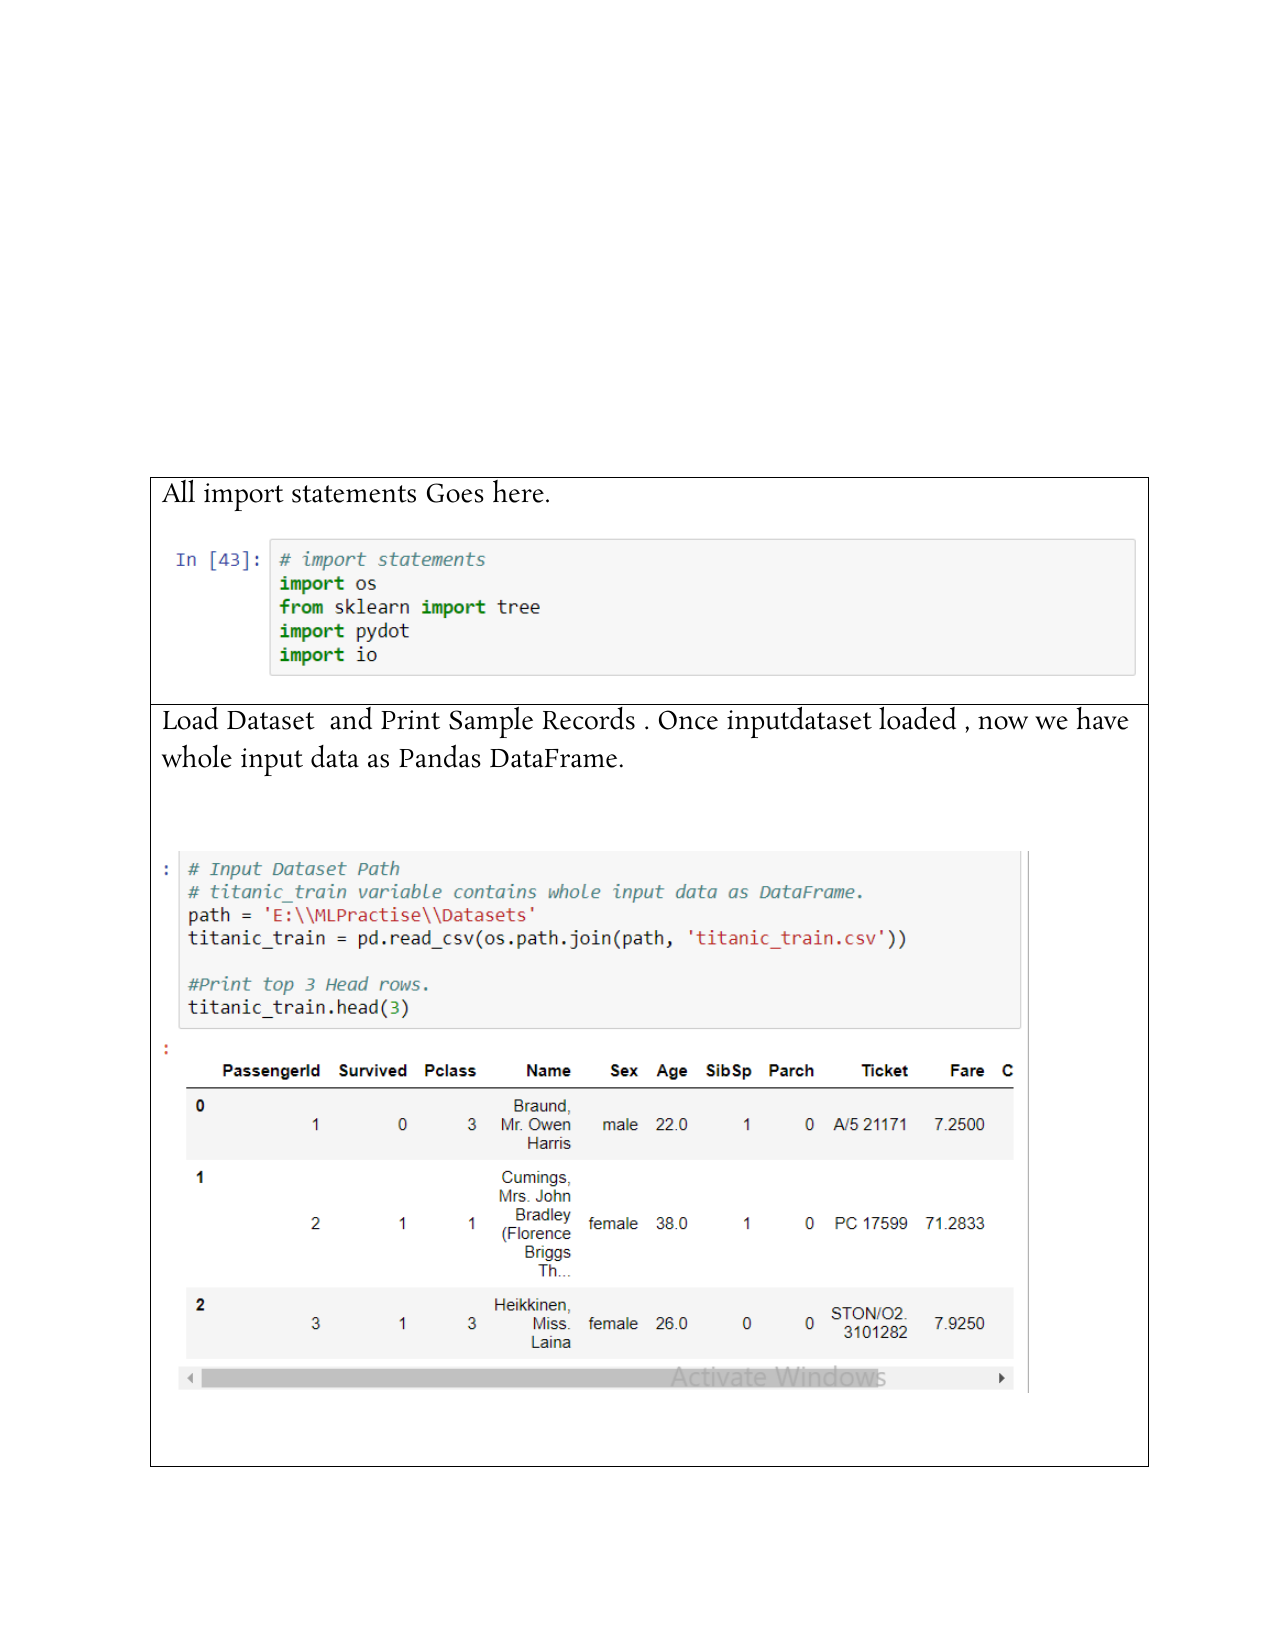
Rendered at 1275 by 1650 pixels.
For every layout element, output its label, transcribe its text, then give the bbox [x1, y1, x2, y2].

picture [161, 532, 1137, 685]
picture [161, 851, 1040, 1393]
table_header All import statements Goes here. [151, 478, 1148, 704]
table_cell Load Dataset and Print Sample Records . Once inputdataset loaded , now we have whole input data as Pandas DataFrame. [151, 705, 1148, 1466]
